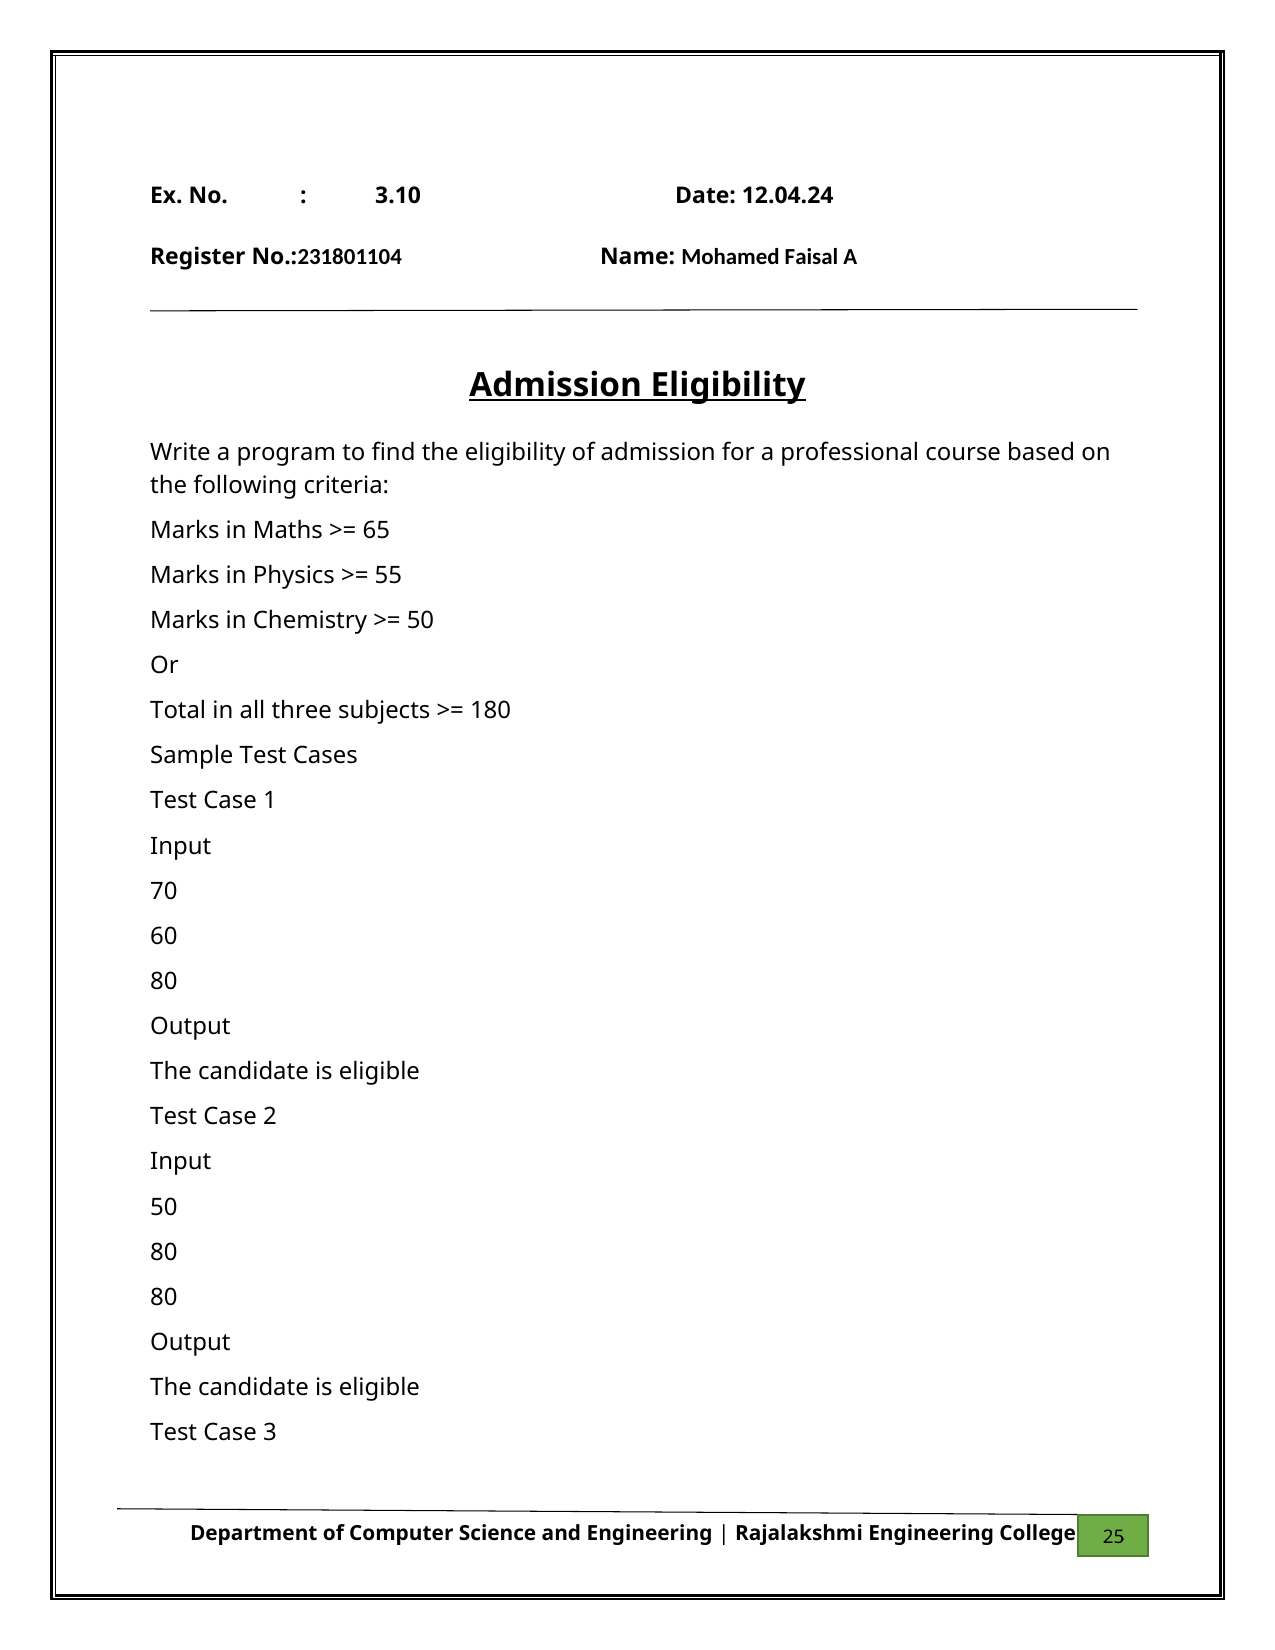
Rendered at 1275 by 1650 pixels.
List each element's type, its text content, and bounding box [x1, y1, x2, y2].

text Output [150, 1009, 1125, 1041]
text Test Case 1 [150, 783, 1125, 816]
text Output [150, 1324, 1125, 1357]
text 50 [150, 1189, 1125, 1222]
text Input [150, 828, 1125, 861]
text 60 [150, 919, 1125, 951]
text Test Case 3 [150, 1415, 1125, 1447]
text 80 [150, 964, 1125, 996]
text Marks in Physics >= 55 [150, 558, 1125, 590]
text 80 [150, 1234, 1125, 1267]
text Sample Test Cases [150, 738, 1125, 771]
text Ex. No. : 3.10 Date: 12.04.24 [150, 179, 1125, 210]
text 70 [150, 873, 1125, 906]
text Write a program to find the eligibility of admission for a professional course based on the following criteria: [150, 435, 1125, 500]
text 80 [150, 1279, 1125, 1312]
text Or [150, 648, 1125, 681]
text The candidate is eligible [150, 1370, 1125, 1402]
text Register No.:231801104 Name: Mohamed Faisal A [150, 239, 1125, 271]
text Marks in Chemistry >= 50 [150, 603, 1125, 636]
text Input [150, 1144, 1125, 1177]
text Marks in Maths >= 65 [150, 513, 1125, 545]
text Admission Eligibility [150, 360, 1125, 406]
text The candidate is eligible [150, 1054, 1125, 1087]
text Test Case 2 [150, 1099, 1125, 1132]
text Total in all three subjects >= 180 [150, 693, 1125, 726]
